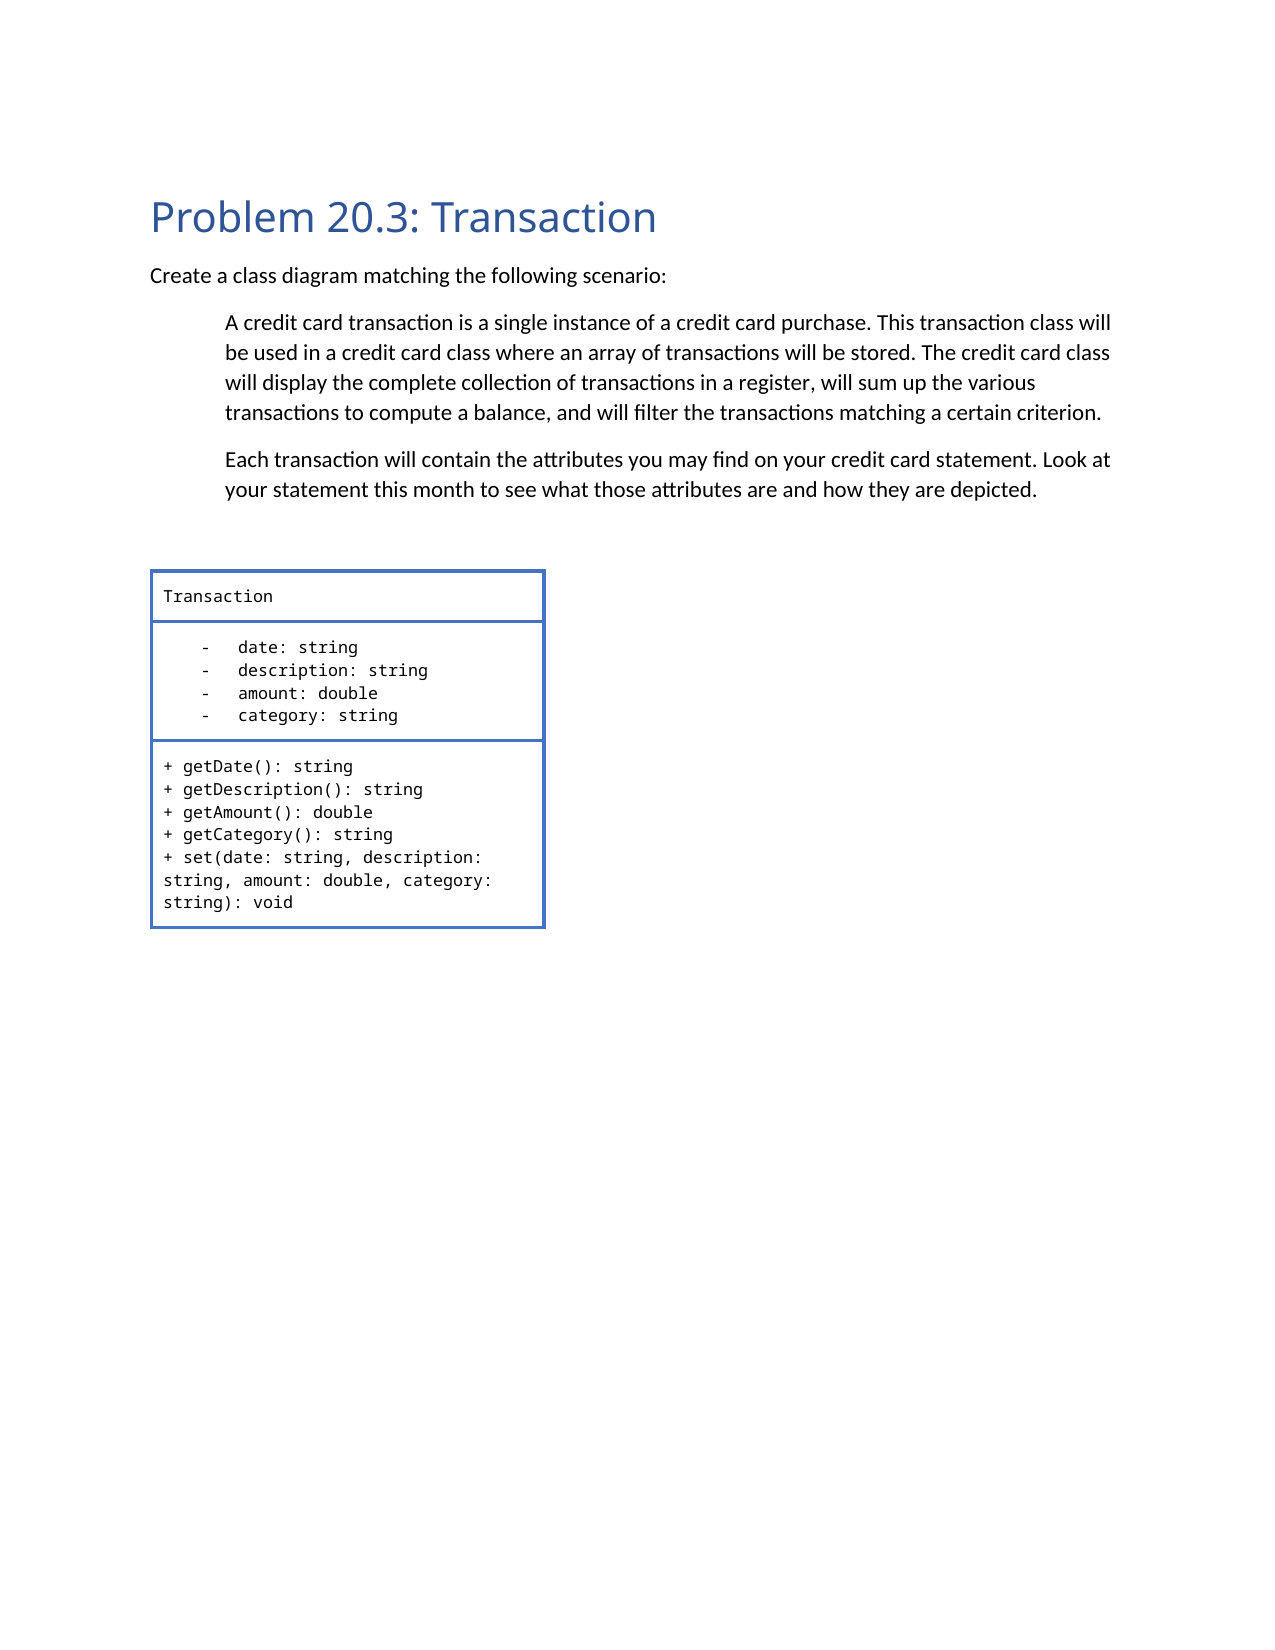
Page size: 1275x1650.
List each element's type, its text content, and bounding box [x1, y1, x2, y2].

table_cell date: string description: string amount: double category: string [153, 623, 542, 739]
table_cell + getDate(): string + getDescription(): string + getAmount(): double + getCategory(): string + set(date: string, description: string, amount: double, category: string): void [153, 742, 542, 926]
text A credit card transaction is a single instance of a credit card purchase. This transaction class will be used in a credit card class where an array of transactions will be stored. The credit card class will display the complete collection of transactions in a register, will sum up the various transactions to compute a balance, and will filter the transactions matching a certain criterion. [225, 308, 1125, 427]
text Each transaction will contain the attributes you may find on your credit card statement. Look at your statement this month to see what those attributes are and how they are depicted. [225, 445, 1125, 504]
text Create a class diagram matching the following scenario: [150, 261, 1125, 289]
table_header Transaction [153, 573, 542, 620]
subtitle Problem 20.3: Transaction [150, 187, 1125, 244]
